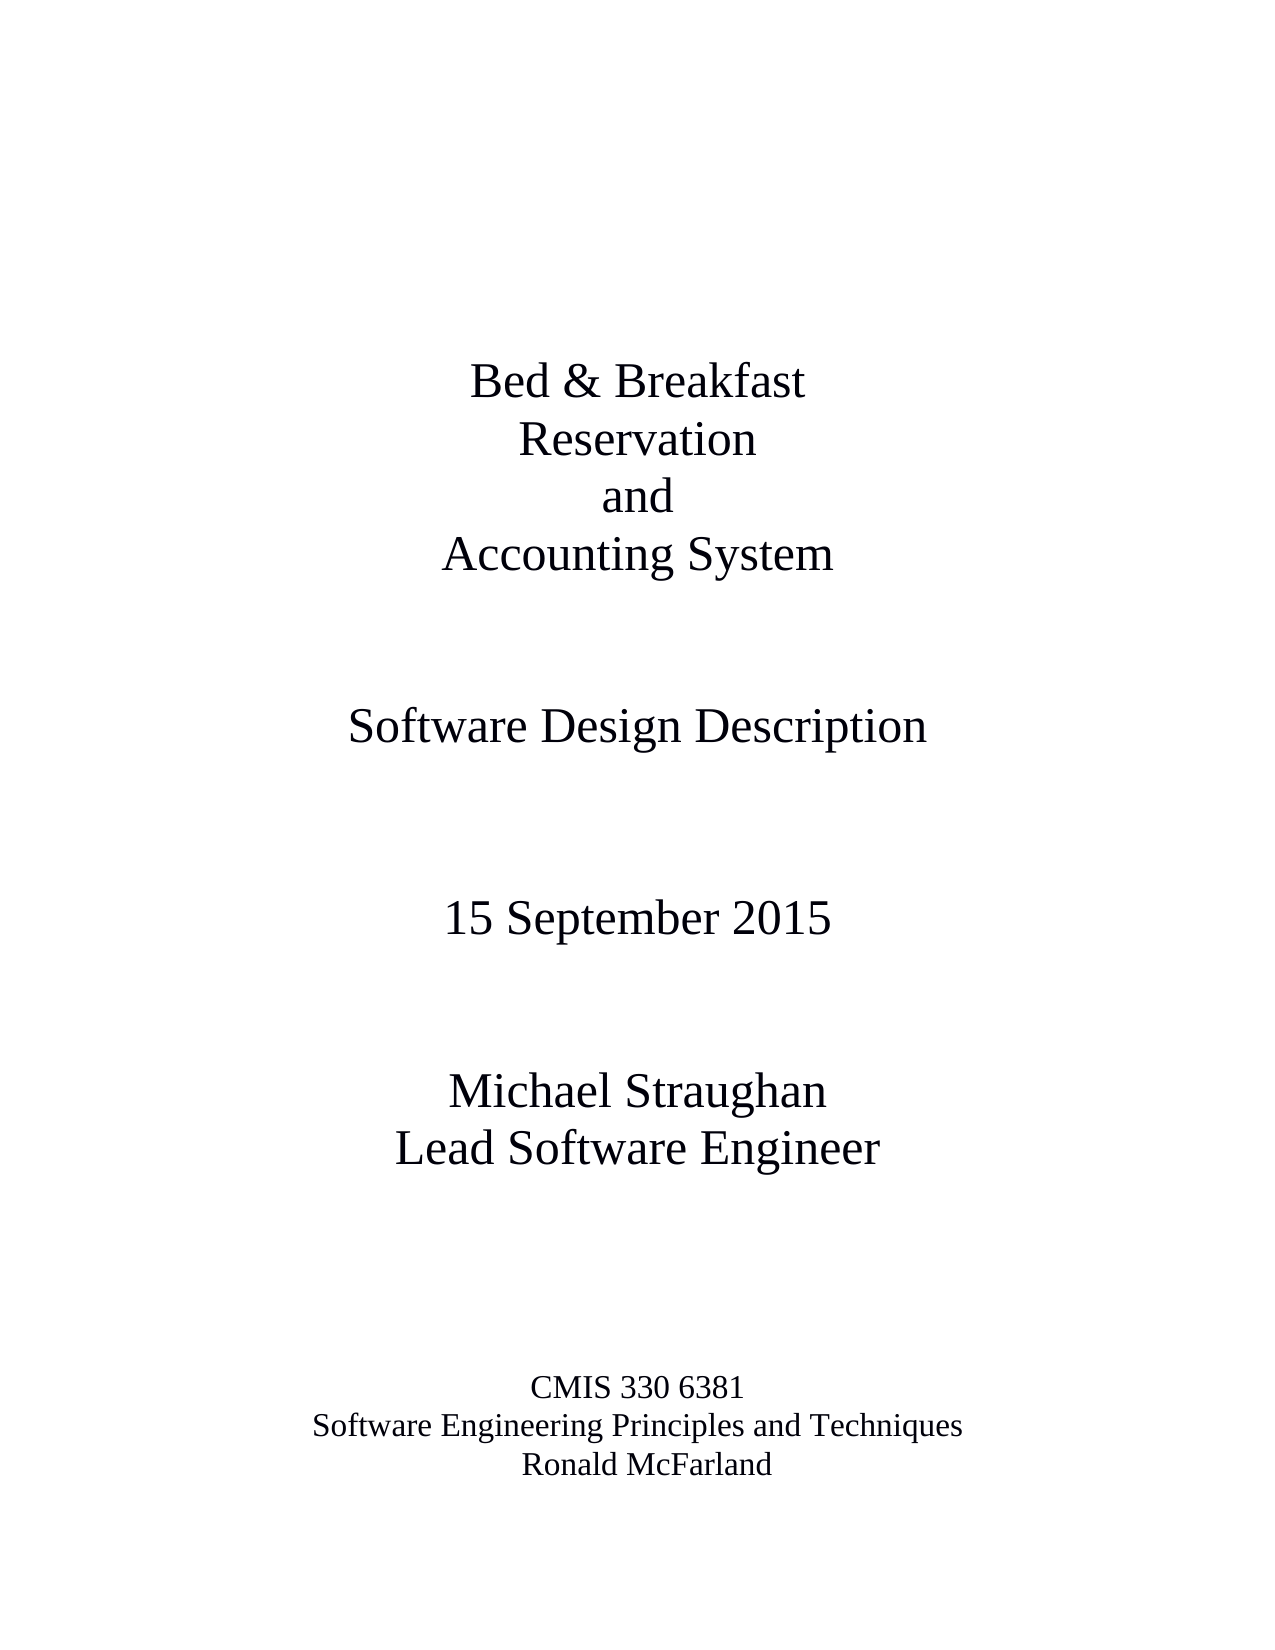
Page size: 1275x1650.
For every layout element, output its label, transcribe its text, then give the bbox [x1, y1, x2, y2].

text Reservation [150, 409, 1125, 466]
text and [150, 466, 1125, 524]
text Software Engineering Principles and Techniques [150, 1405, 1125, 1444]
text 15 September 2015 [150, 888, 1125, 945]
text CMIS 330 6381 [150, 1367, 1125, 1405]
text Michael Straughan [150, 1060, 1125, 1118]
text Software Design Description [150, 696, 1125, 754]
text Accounting System [150, 524, 1125, 581]
text Ronald McFarland [150, 1444, 1125, 1482]
text Lead Software Engineer [150, 1118, 1125, 1175]
text Bed & Breakfast [150, 351, 1125, 409]
